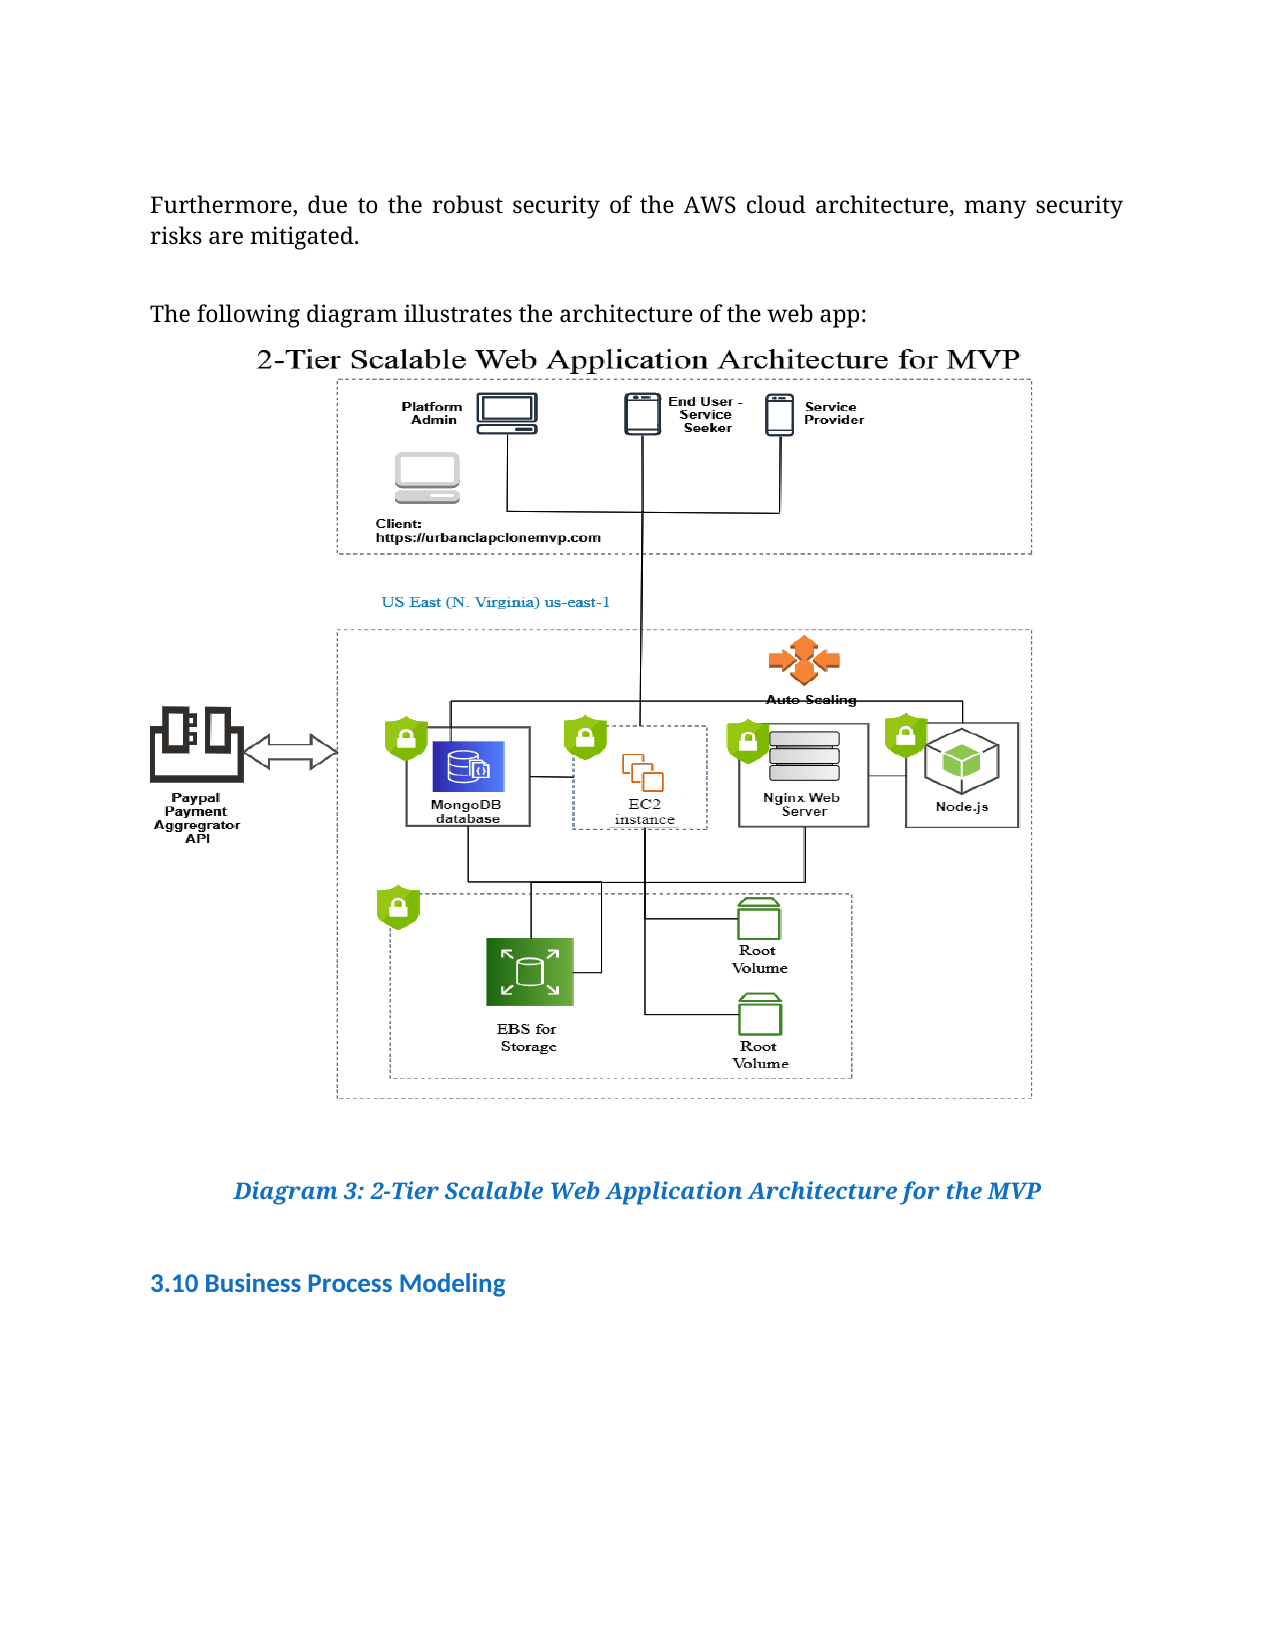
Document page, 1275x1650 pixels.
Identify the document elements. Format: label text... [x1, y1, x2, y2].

text Furthermore, due to the robust security of the AWS cloud architecture, many security risks are mitigated. [150, 189, 1125, 252]
text Diagram 3: 2-Tier Scalable Web Application Architecture for the MVP [150, 1175, 1125, 1206]
picture [150, 337, 1105, 1099]
subtitle 3.10 Business Process Modeling [150, 1266, 1125, 1299]
text The following diagram illustrates the architecture of the web app: [150, 298, 1125, 330]
